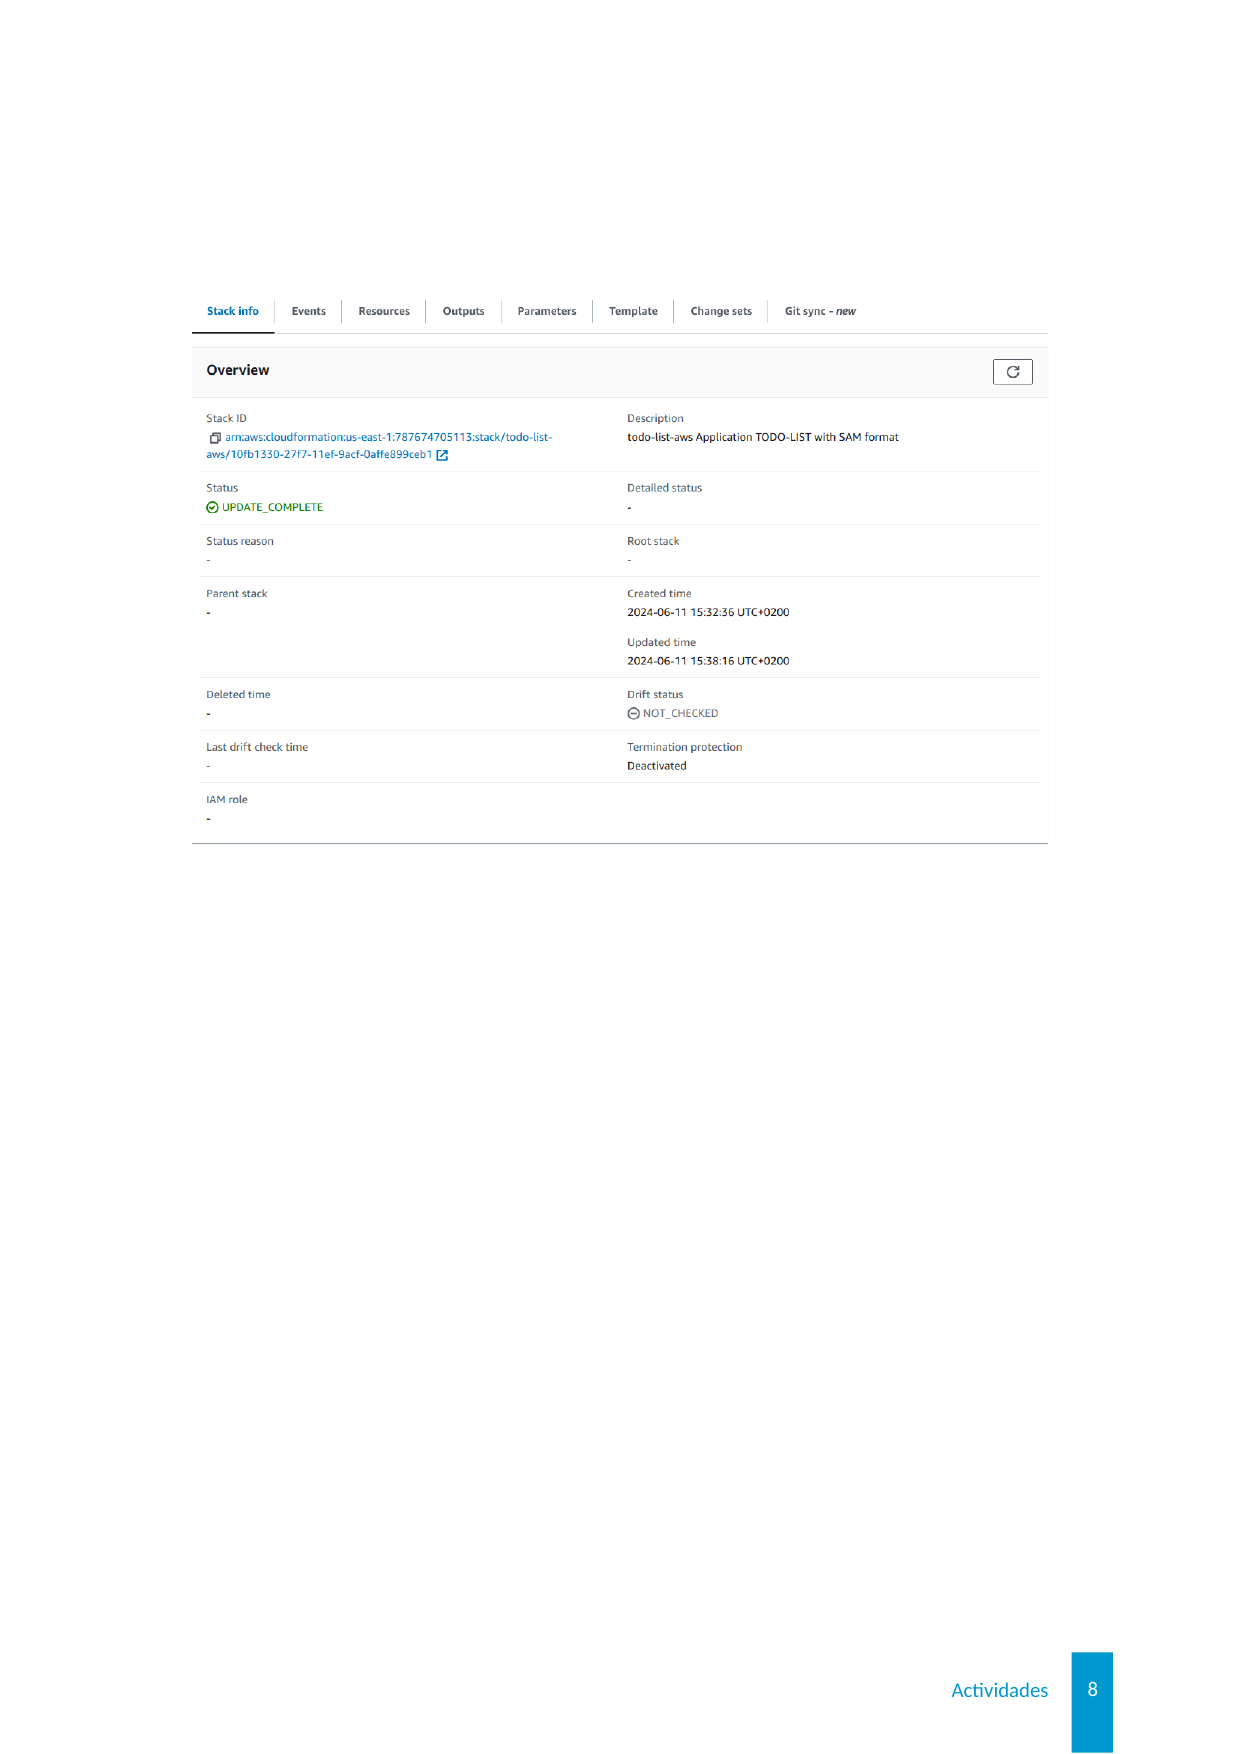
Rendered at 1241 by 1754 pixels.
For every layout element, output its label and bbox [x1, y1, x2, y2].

picture [192, 295, 1049, 847]
